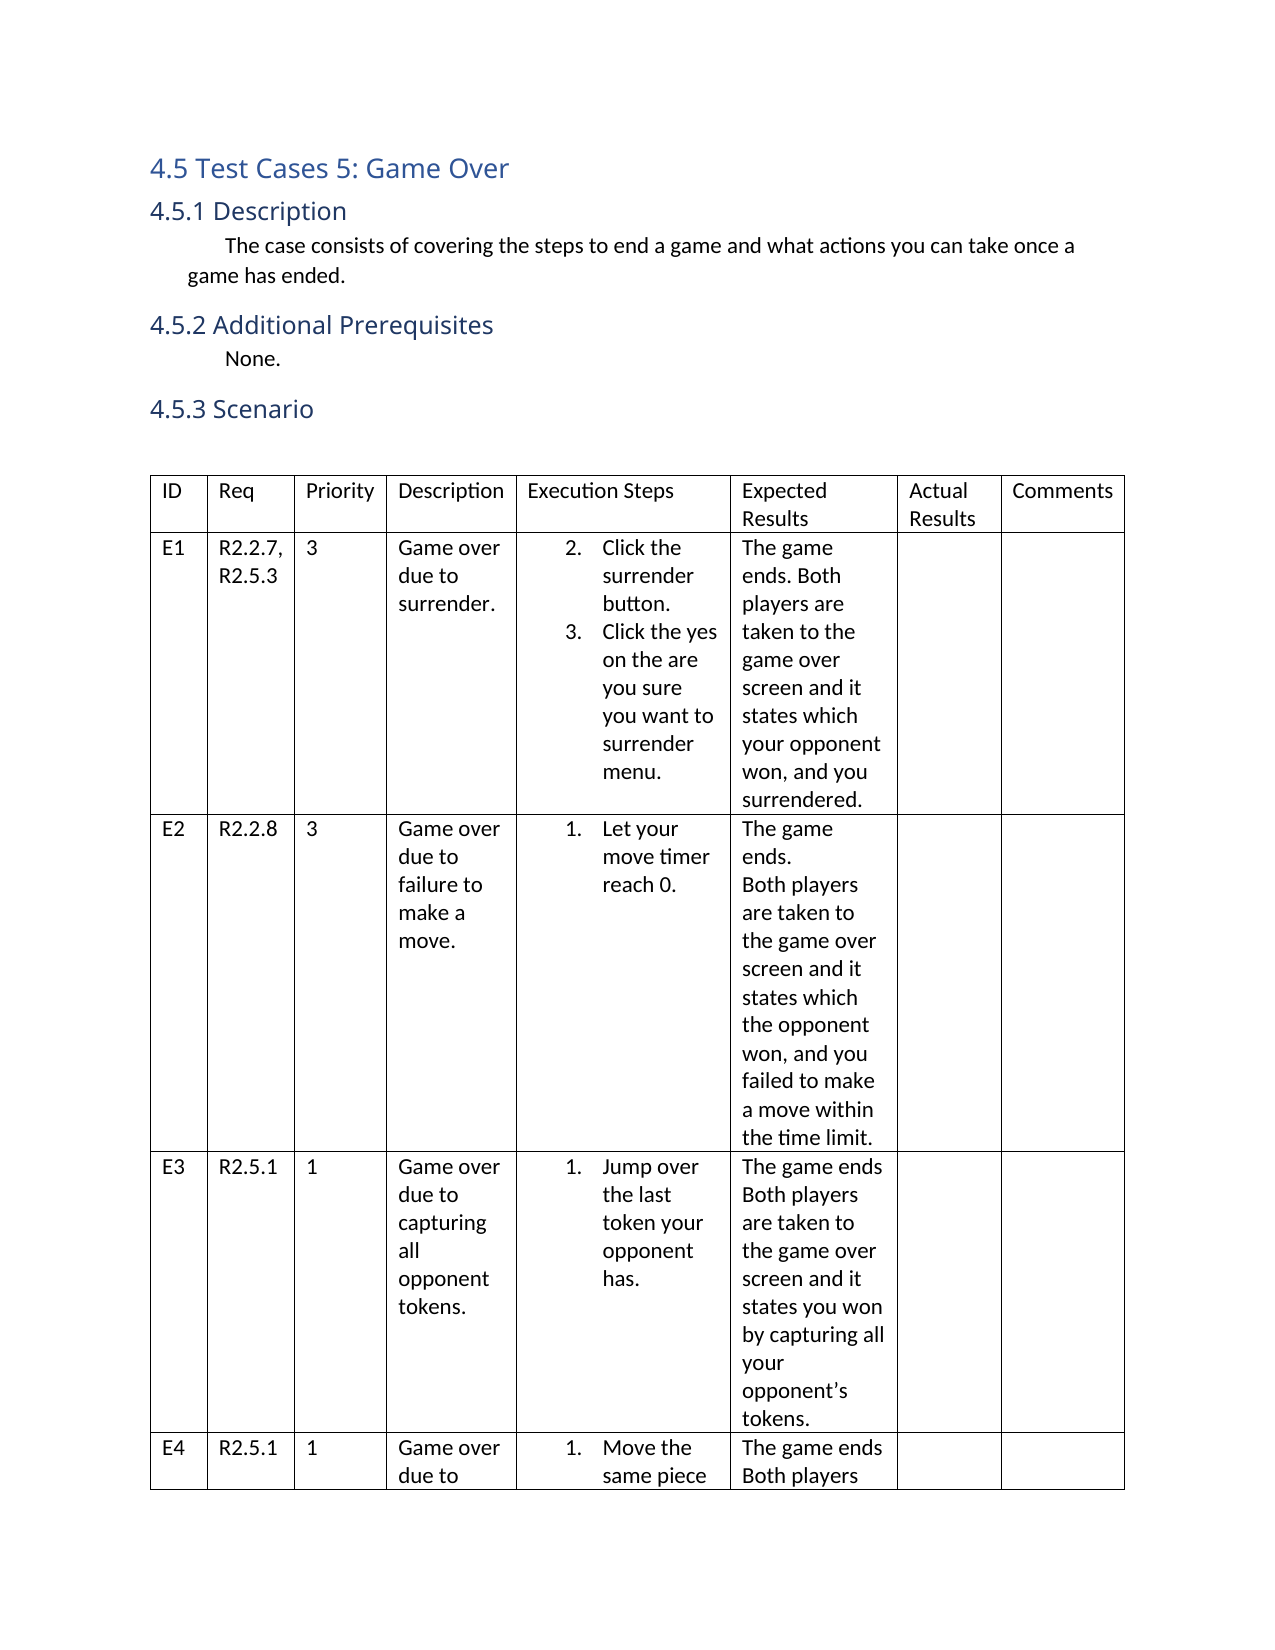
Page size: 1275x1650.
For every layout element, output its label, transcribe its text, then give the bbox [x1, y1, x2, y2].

subtitle 4.5.3 Scenario [150, 391, 1125, 426]
table_cell E4 [151, 1433, 207, 1489]
table_cell Click the surrender button. Click the yes on the are you sure you want to surrender menu. [517, 533, 730, 813]
table_cell [898, 1152, 1001, 1432]
table_cell [1002, 1433, 1124, 1489]
table_cell [898, 1433, 1001, 1489]
table_cell 3 [295, 815, 386, 1151]
table_cell R2.5.1 [208, 1433, 294, 1489]
table_cell Game over due to surrender. [387, 533, 516, 813]
table_header Req [208, 476, 294, 532]
text The case consists of covering the steps to end a game and what actions you can take once a game has ended. [187, 231, 1125, 289]
table_cell Game over due to capturing all opponent tokens. [387, 1152, 516, 1432]
text None. [187, 344, 1125, 373]
table_header Expected Results [731, 476, 897, 532]
table_cell E2 [151, 815, 207, 1151]
table_cell E3 [151, 1152, 207, 1432]
table_cell R2.2.7, R2.5.3 [208, 533, 294, 813]
table_cell The game ends. Both players are taken to the game over screen and it states which your opponent won, and you surrendered. [731, 533, 897, 813]
table_cell The game ends Both players are taken to the game over screen and it states you won by capturing all your opponent’s tokens. [731, 1152, 897, 1432]
table_header Actual Results [898, 476, 1001, 532]
subtitle 4.5.1 Description [150, 194, 1125, 228]
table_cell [387, 1433, 516, 1489]
table_cell R2.2.8 [208, 815, 294, 1151]
table_cell [898, 533, 1001, 813]
table_header Comments [1002, 476, 1124, 532]
table_header Execution Steps [517, 476, 730, 532]
table_cell R2.5.1 [208, 1152, 294, 1432]
table_cell E1 [151, 533, 207, 813]
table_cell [517, 1433, 730, 1489]
table_header ID [151, 476, 207, 532]
subtitle 4.5.2 Additional Prerequisites [150, 308, 1125, 342]
table_cell Let your move timer reach 0. [517, 815, 730, 1151]
table_cell [1002, 815, 1124, 1151]
table_cell Jump over the last token your opponent has. [517, 1152, 730, 1432]
table_cell Game over due to failure to make a move. [387, 815, 516, 1151]
table_cell 1 [295, 1433, 386, 1489]
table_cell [731, 1433, 897, 1489]
subtitle 4.5 Test Cases 5: Game Over [150, 150, 1125, 187]
table_cell [1002, 1152, 1124, 1432]
table_header Description [387, 476, 516, 532]
table_cell [1002, 533, 1124, 813]
table_cell [898, 815, 1001, 1151]
table_cell 3 [295, 533, 386, 813]
table_cell 1 [295, 1152, 386, 1432]
table_header Priority [295, 476, 386, 532]
table_cell The game ends. Both players are taken to the game over screen and it states which the opponent won, and you failed to make a move within the time limit. [731, 815, 897, 1151]
